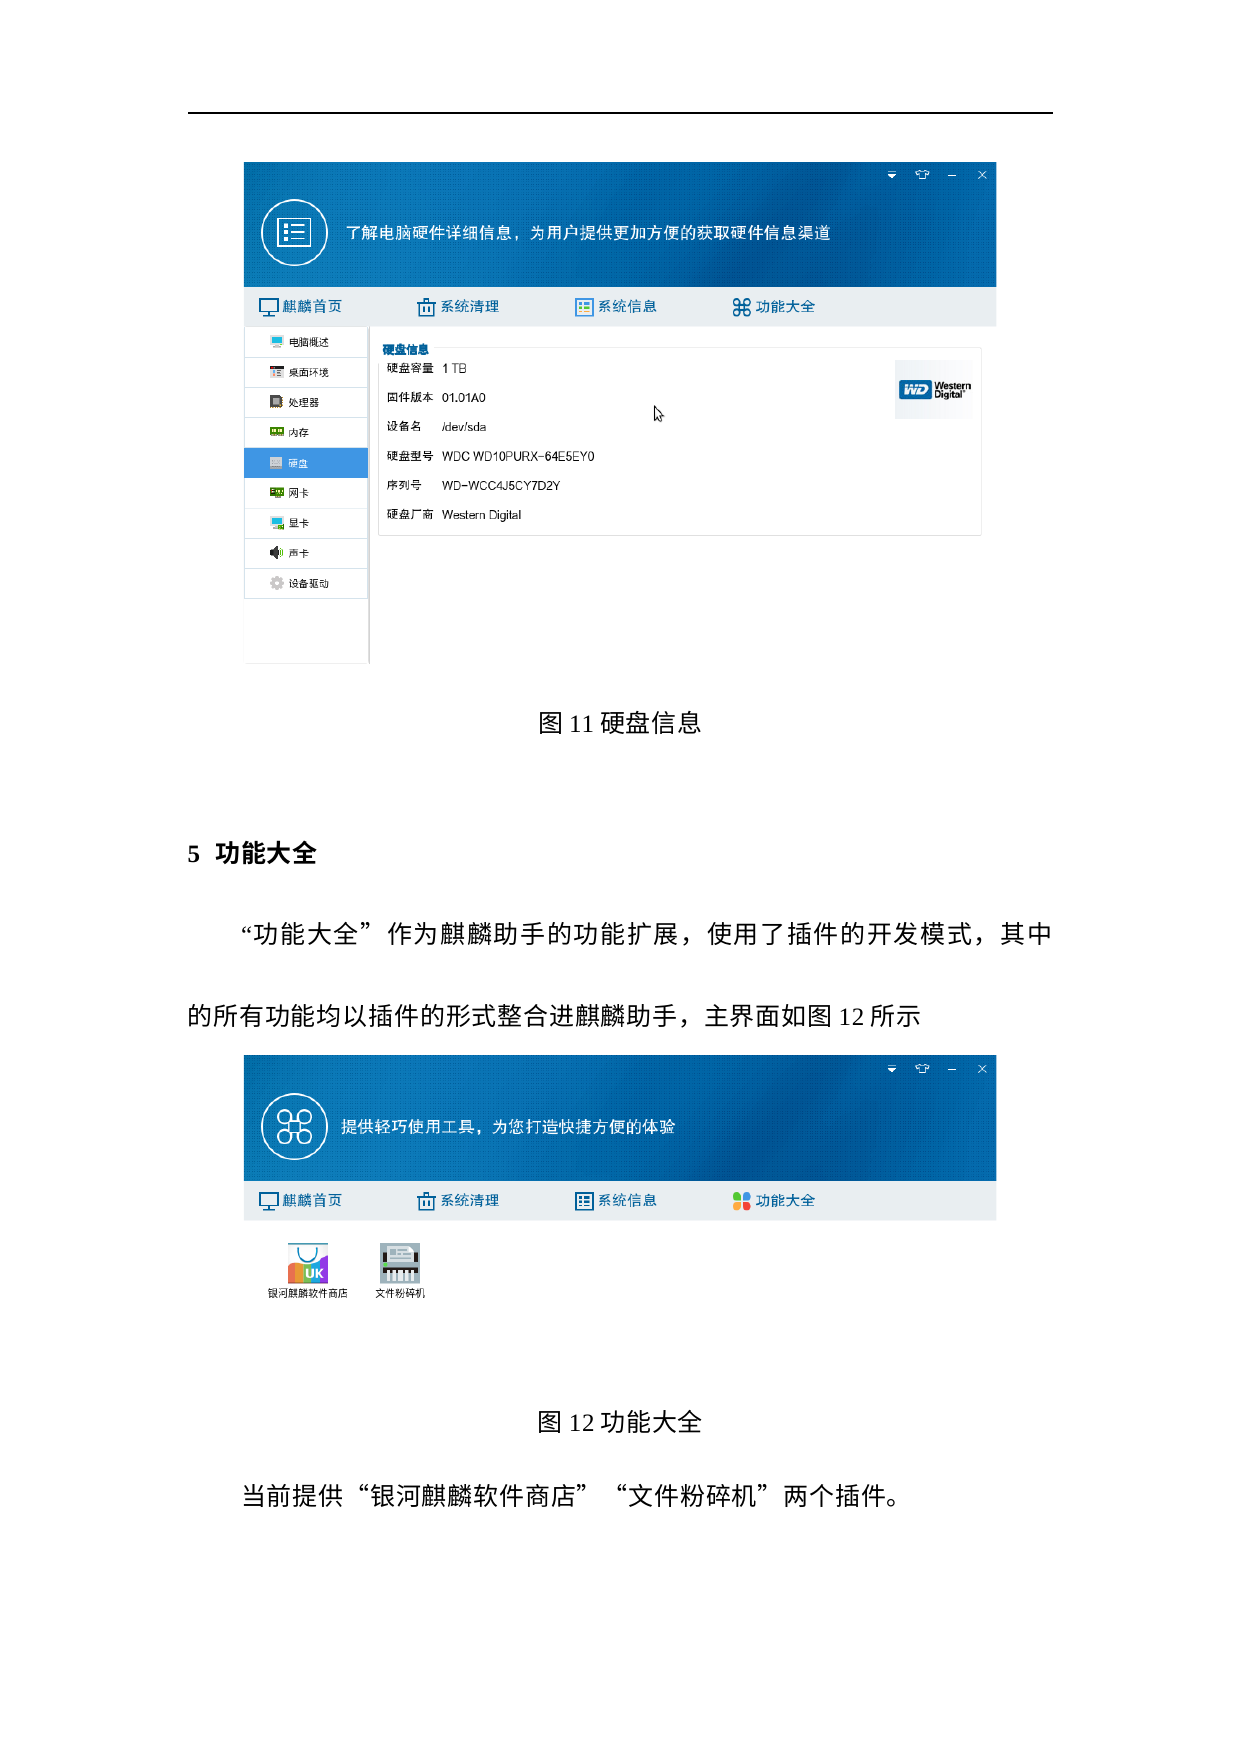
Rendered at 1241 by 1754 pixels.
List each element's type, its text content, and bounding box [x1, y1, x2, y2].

picture [257, 1118, 264, 1133]
text “功能大全”作为麒麟助手的功能扩展，使用了插件的开发模式，其中的所有功能均以插件的形式整合进麒麟助手，主界面如图12所示 [187, 900, 1053, 1047]
picture [288, 1113, 295, 1123]
text 图12功能大全 [187, 1388, 1053, 1453]
picture [243, 162, 997, 664]
picture [257, 224, 264, 239]
picture [243, 1055, 997, 1355]
picture [267, 202, 278, 215]
subtitle 功能大全 [187, 819, 1053, 884]
text 图11硬盘信息 [187, 689, 1053, 754]
picture [267, 1096, 278, 1109]
text 当前提供“银河麒麟软件商店”“文件粉碎机”两个插件。 [187, 1462, 1053, 1527]
